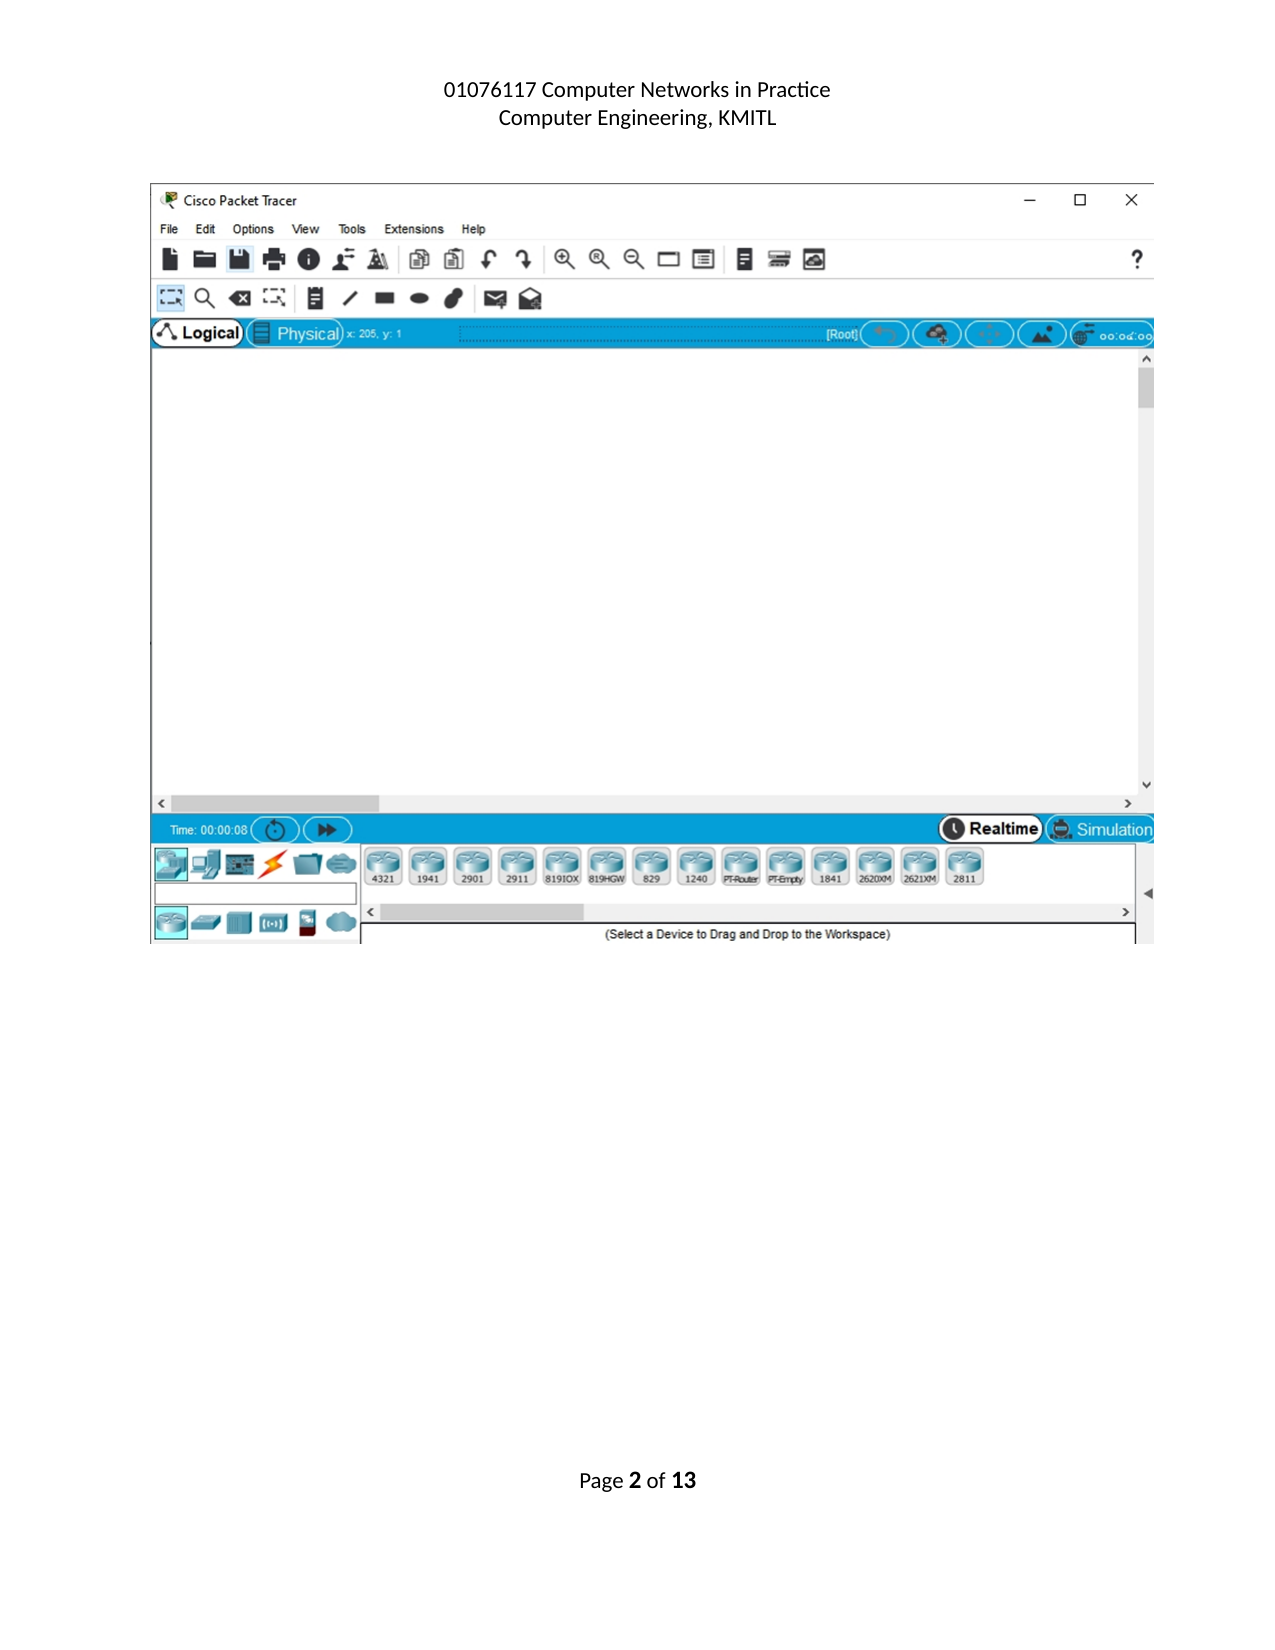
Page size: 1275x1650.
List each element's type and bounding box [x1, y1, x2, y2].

picture [1101, 334, 1115, 340]
picture [1119, 332, 1136, 340]
picture [150, 183, 1154, 944]
picture [1033, 334, 1050, 343]
picture [1138, 334, 1154, 342]
